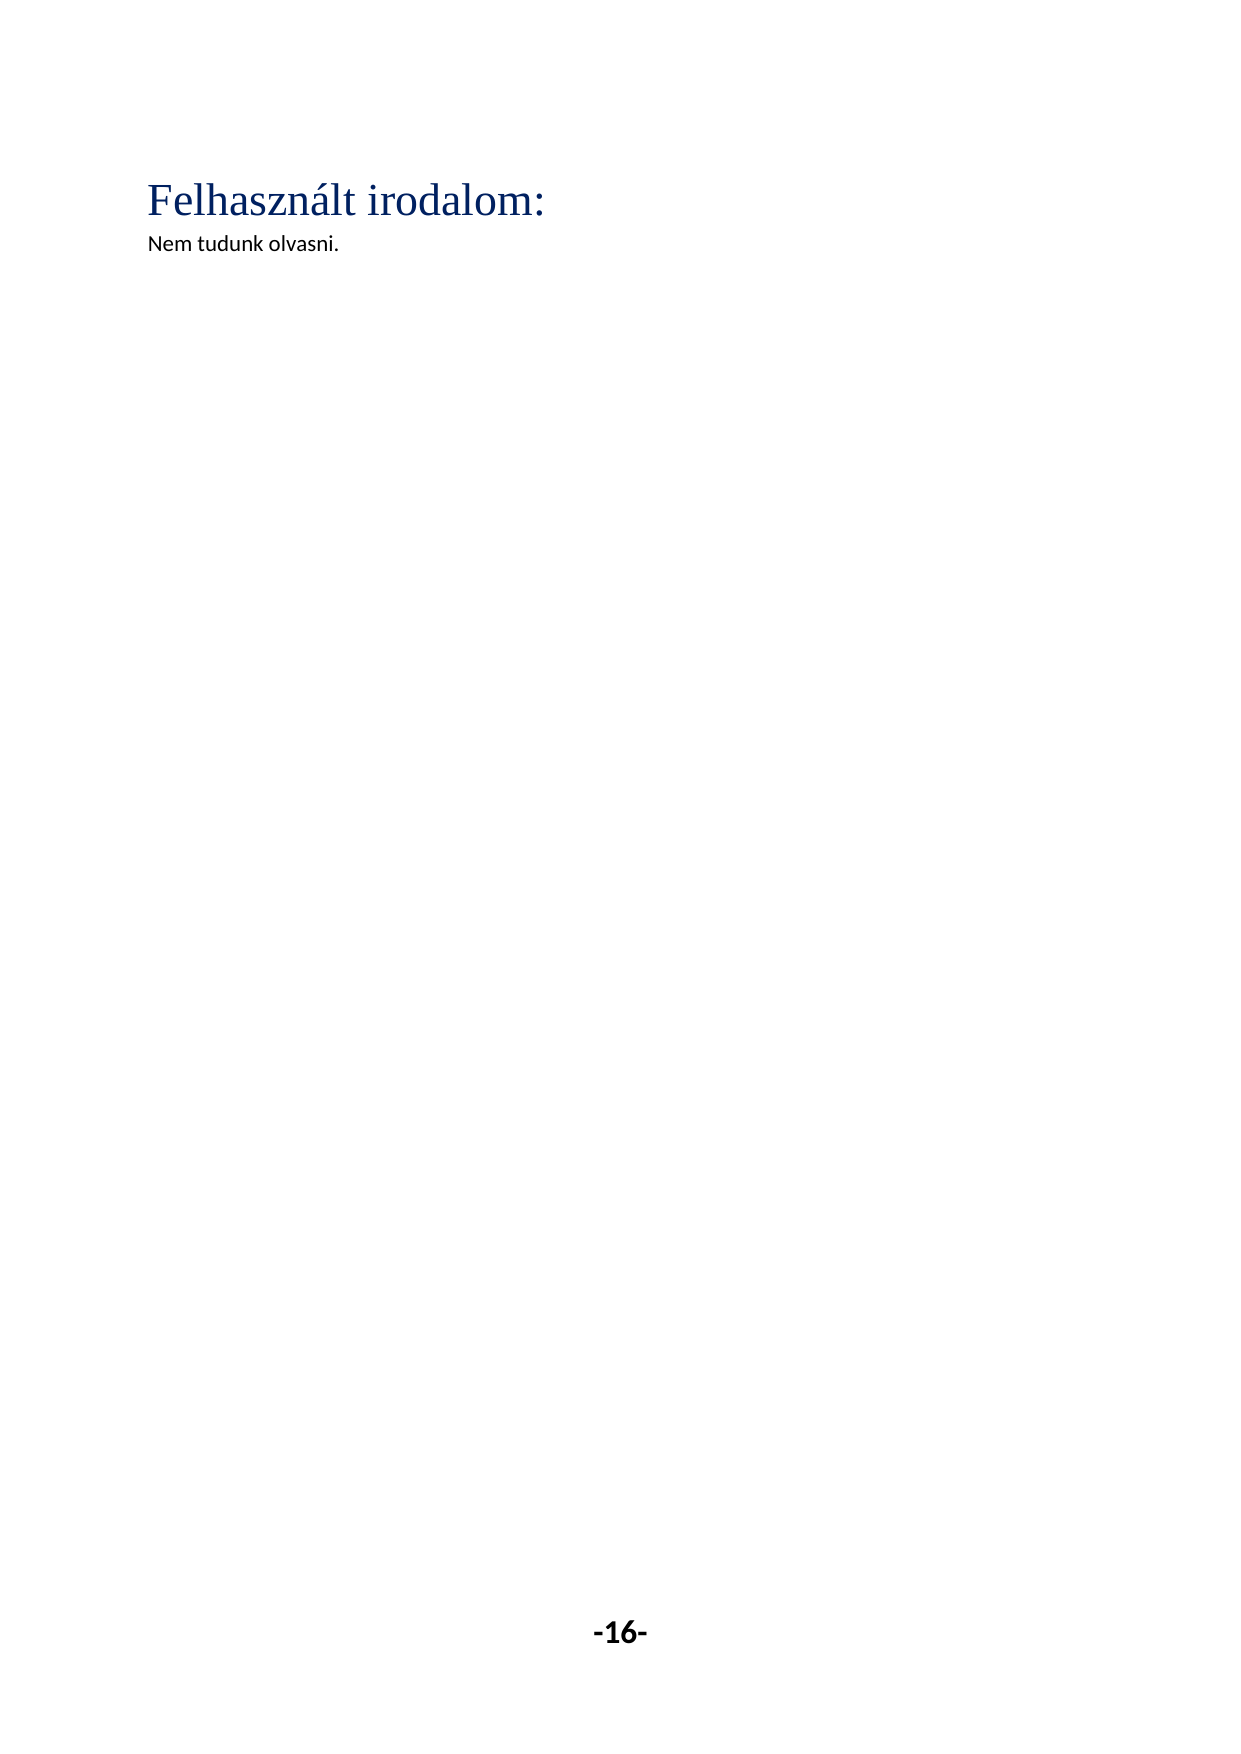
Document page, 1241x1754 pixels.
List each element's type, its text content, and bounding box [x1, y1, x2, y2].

text Nem tudunk olvasni. [148, 229, 1093, 257]
text Felhasznált irodalom: [148, 173, 1093, 225]
